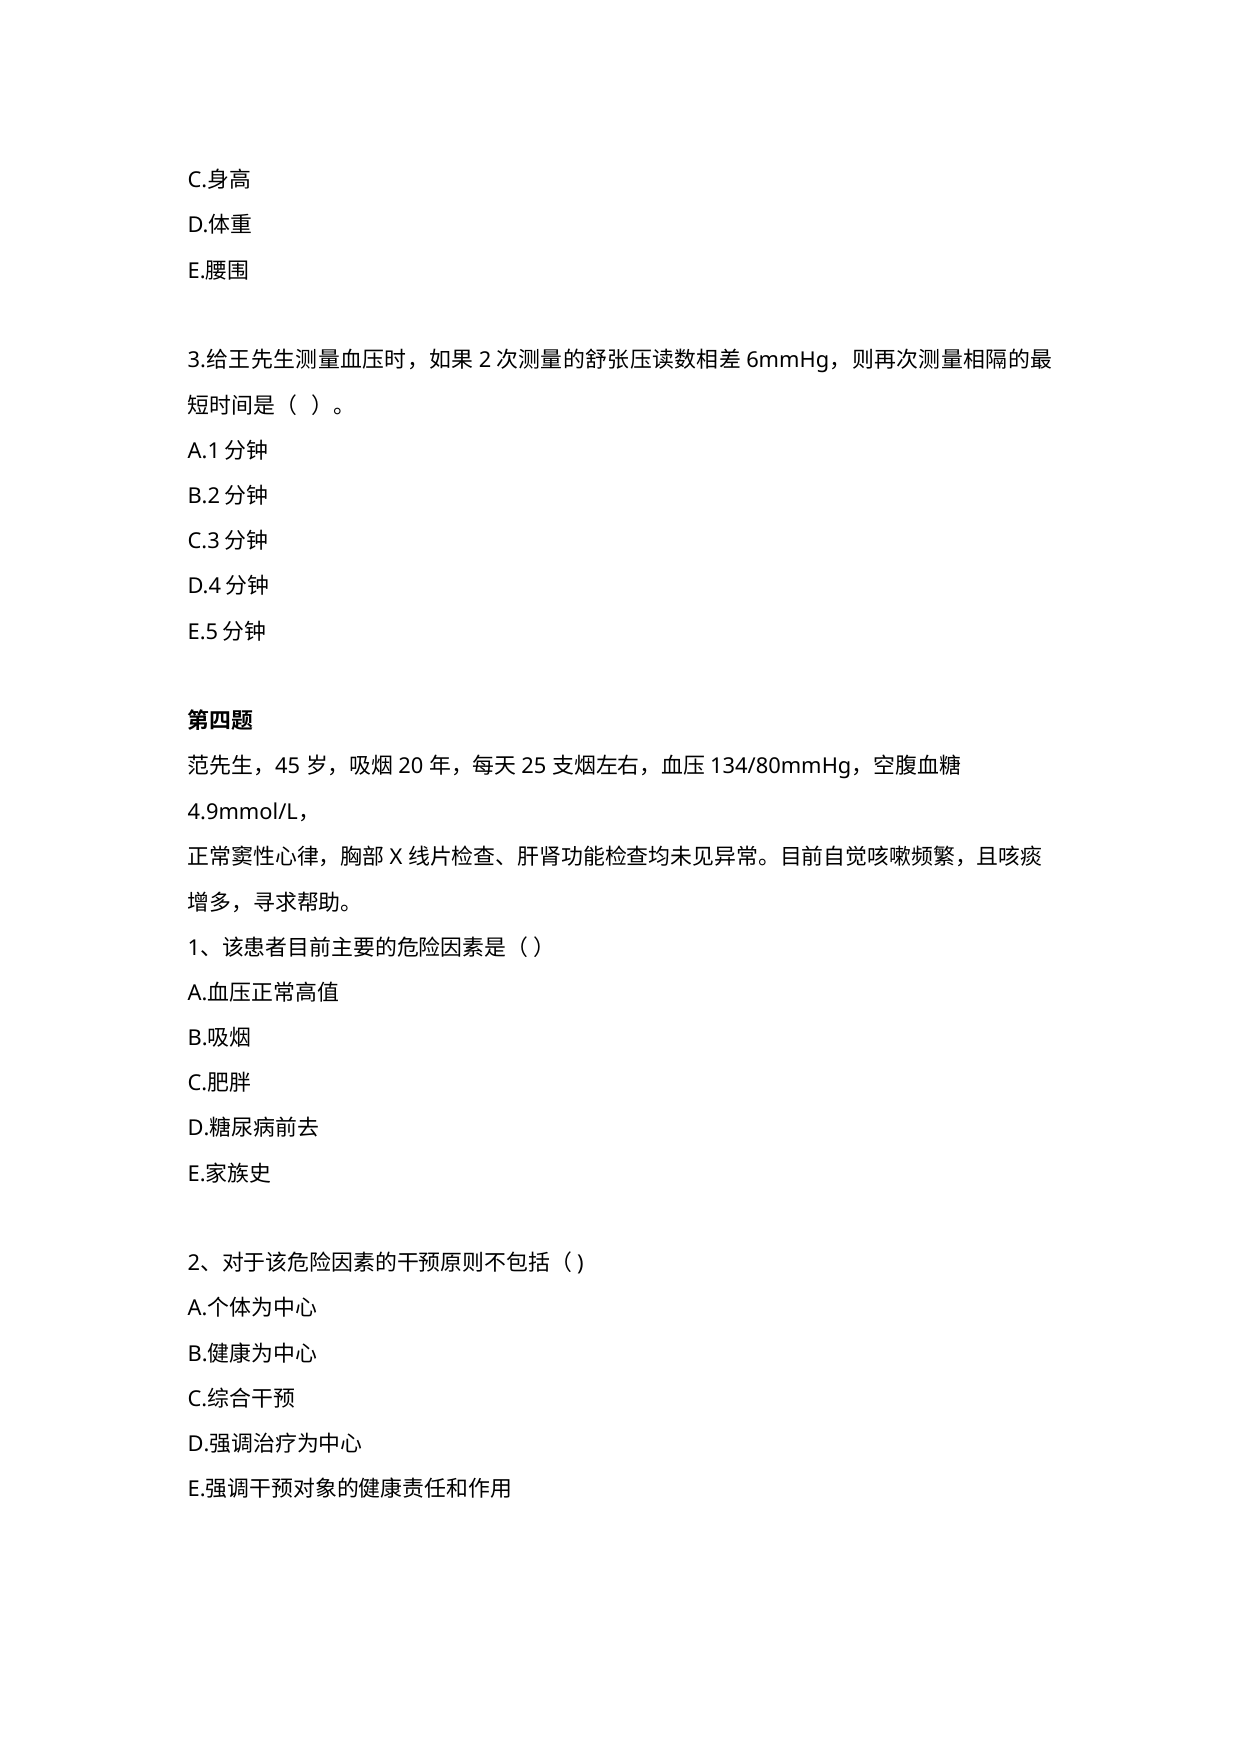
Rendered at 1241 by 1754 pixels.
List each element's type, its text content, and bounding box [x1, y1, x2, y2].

text D.糖尿病前去 [187, 1110, 1053, 1142]
text B.吸烟 [187, 1019, 1053, 1052]
text E.5分钟 [187, 613, 1053, 646]
text 3.给王先生测量血压时，如果2次测量的舒张压读数相差6mmHg，则再次测量相隔的最短时间是（ ）。 [187, 342, 1053, 420]
text C.综合干预 [187, 1380, 1053, 1413]
text 范先生，45 岁，吸烟 20 年，每天 25 支烟左右，血压 134/80mmHg，空腹血糖 4.9mmol/L， [187, 748, 1053, 826]
text C.肥胖 [187, 1065, 1053, 1097]
text D.体重 [187, 207, 1053, 240]
text E.家族史 [187, 1155, 1053, 1188]
text A.个体为中心 [187, 1290, 1053, 1322]
text C.身高 [187, 162, 1053, 194]
text A.血压正常高值 [187, 974, 1053, 1007]
text 正常窦性心律，胸部 X 线片检查、肝肾功能检查均未见异常。目前自觉咳嗽频繁，且咳痰增多，寻求帮助。 [187, 839, 1053, 917]
text B.2分钟 [187, 478, 1053, 510]
text 1、该患者目前主要的危险因素是（ ） [187, 929, 1053, 962]
text E.腰围 [187, 252, 1053, 285]
text C.3分钟 [187, 523, 1053, 555]
text A.1分钟 [187, 432, 1053, 465]
text 2、对于该危险因素的干预原则不包括（ ) [187, 1245, 1053, 1277]
text E.强调干预对象的健康责任和作用 [187, 1471, 1053, 1503]
text D.4分钟 [187, 568, 1053, 601]
text 第四题 [187, 703, 1053, 735]
text B.健康为中心 [187, 1335, 1053, 1368]
text D.强调治疗为中心 [187, 1426, 1053, 1458]
